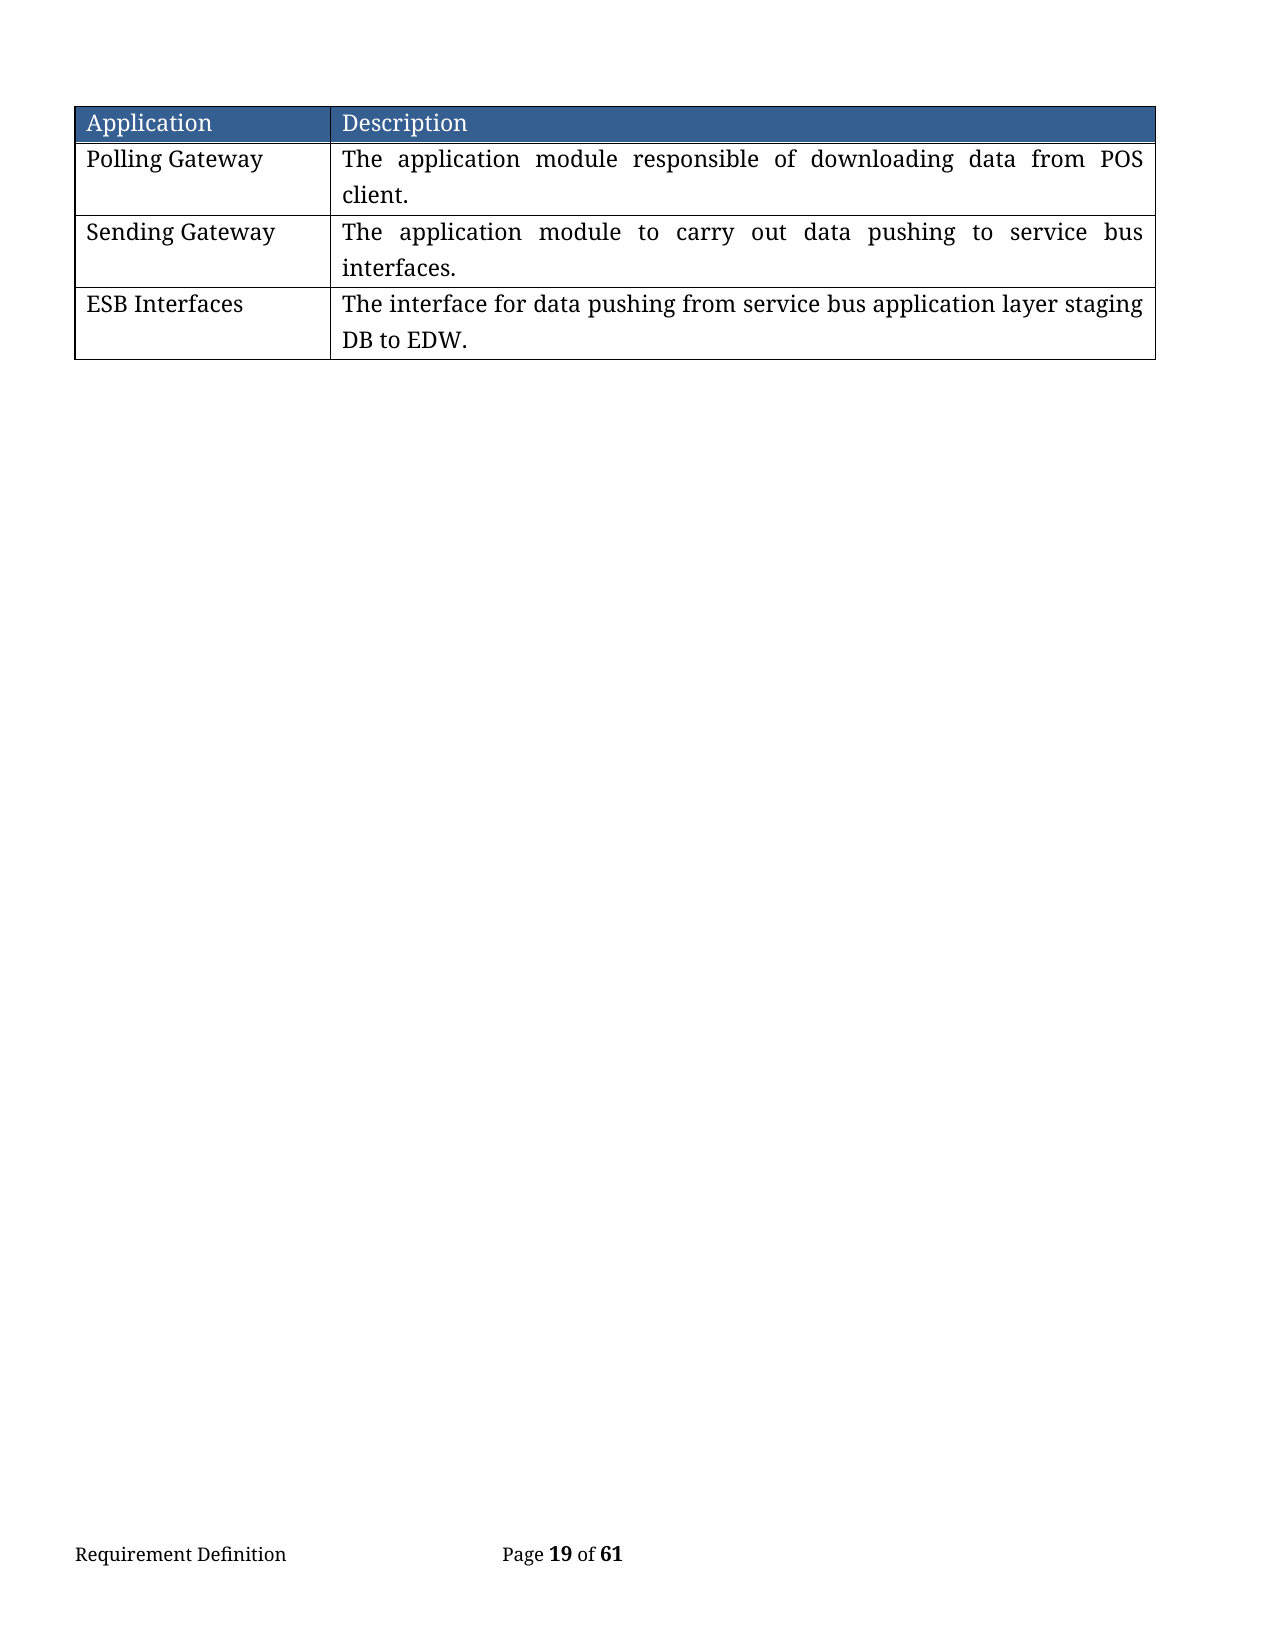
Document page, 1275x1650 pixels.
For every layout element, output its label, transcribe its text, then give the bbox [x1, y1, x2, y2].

table_header Description [331, 107, 1155, 142]
table_cell ESB Interfaces [76, 288, 330, 359]
table_header Application [76, 107, 330, 142]
table_cell Sending Gateway [76, 216, 330, 287]
table_cell Polling Gateway [76, 144, 330, 214]
table_cell The application module responsible of downloading data from POS client. [331, 144, 1155, 214]
table_cell The application module to carry out data pushing to service bus interfaces. [331, 216, 1155, 287]
table_cell The interface for data pushing from service bus application layer staging DB to EDW. [331, 288, 1155, 359]
